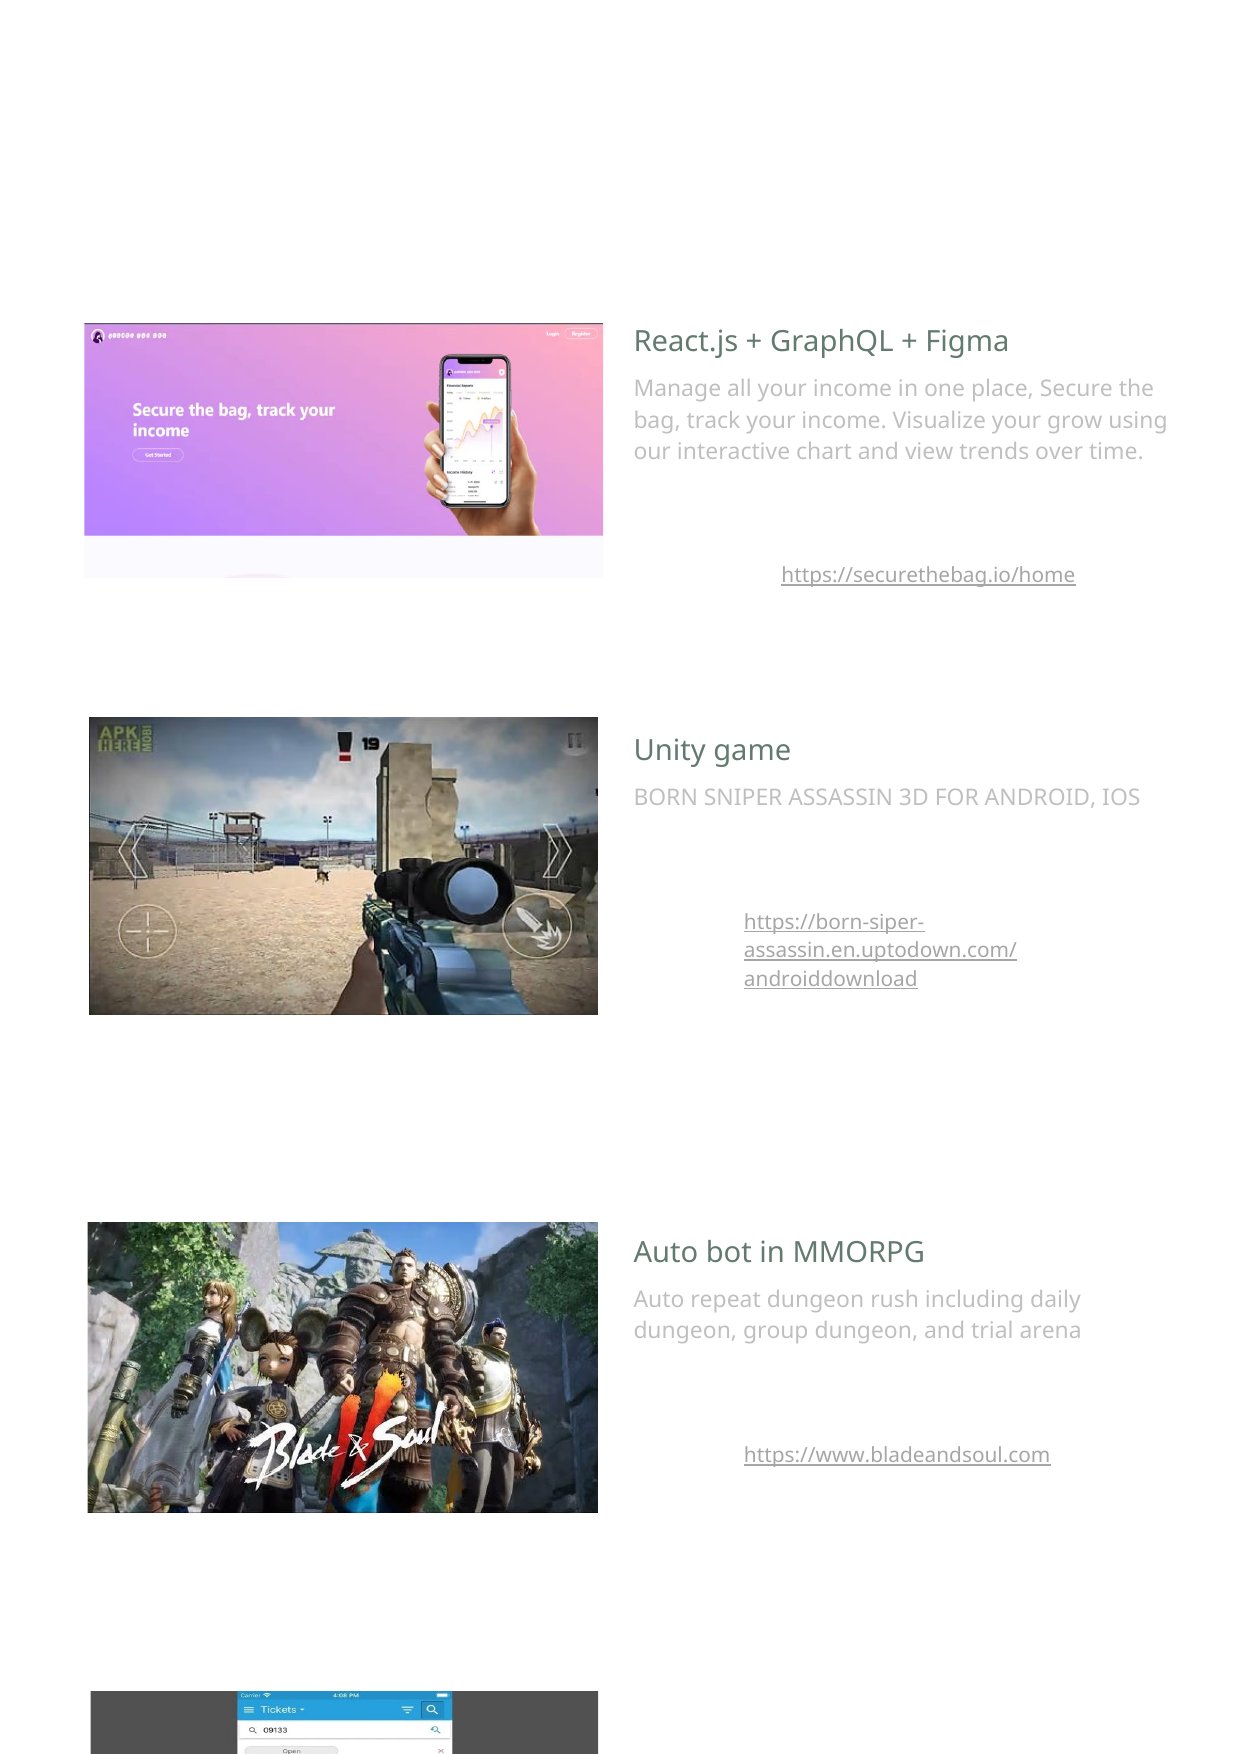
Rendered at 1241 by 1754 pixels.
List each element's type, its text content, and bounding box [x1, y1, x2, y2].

text https://born-siper-assassin.en.uptodown.com/androiddownload [744, 907, 1173, 992]
text Manage all your income in one place, Secure the bag, track your income. Visualize your grow using our interactive chart and view trends over time. [633, 372, 1173, 466]
subtitle Auto bot in MMORPG [633, 1231, 1173, 1271]
picture [84, 323, 604, 578]
text https://securethebag.io/home [781, 560, 1173, 589]
text Auto repeat dungeon rush including daily dungeon, group dungeon, and trial arena [633, 1283, 1173, 1346]
subtitle Unity game [633, 729, 1173, 769]
picture [90, 1691, 599, 1754]
picture [89, 717, 598, 1015]
subtitle React.js + GraphQL + Figma [633, 320, 1173, 360]
text https://www.bladeandsoul.com [744, 1440, 1173, 1468]
picture [87, 1222, 598, 1513]
text BORN SNIPER ASSASSIN 3D FOR ANDROID, IOS [633, 781, 1173, 813]
